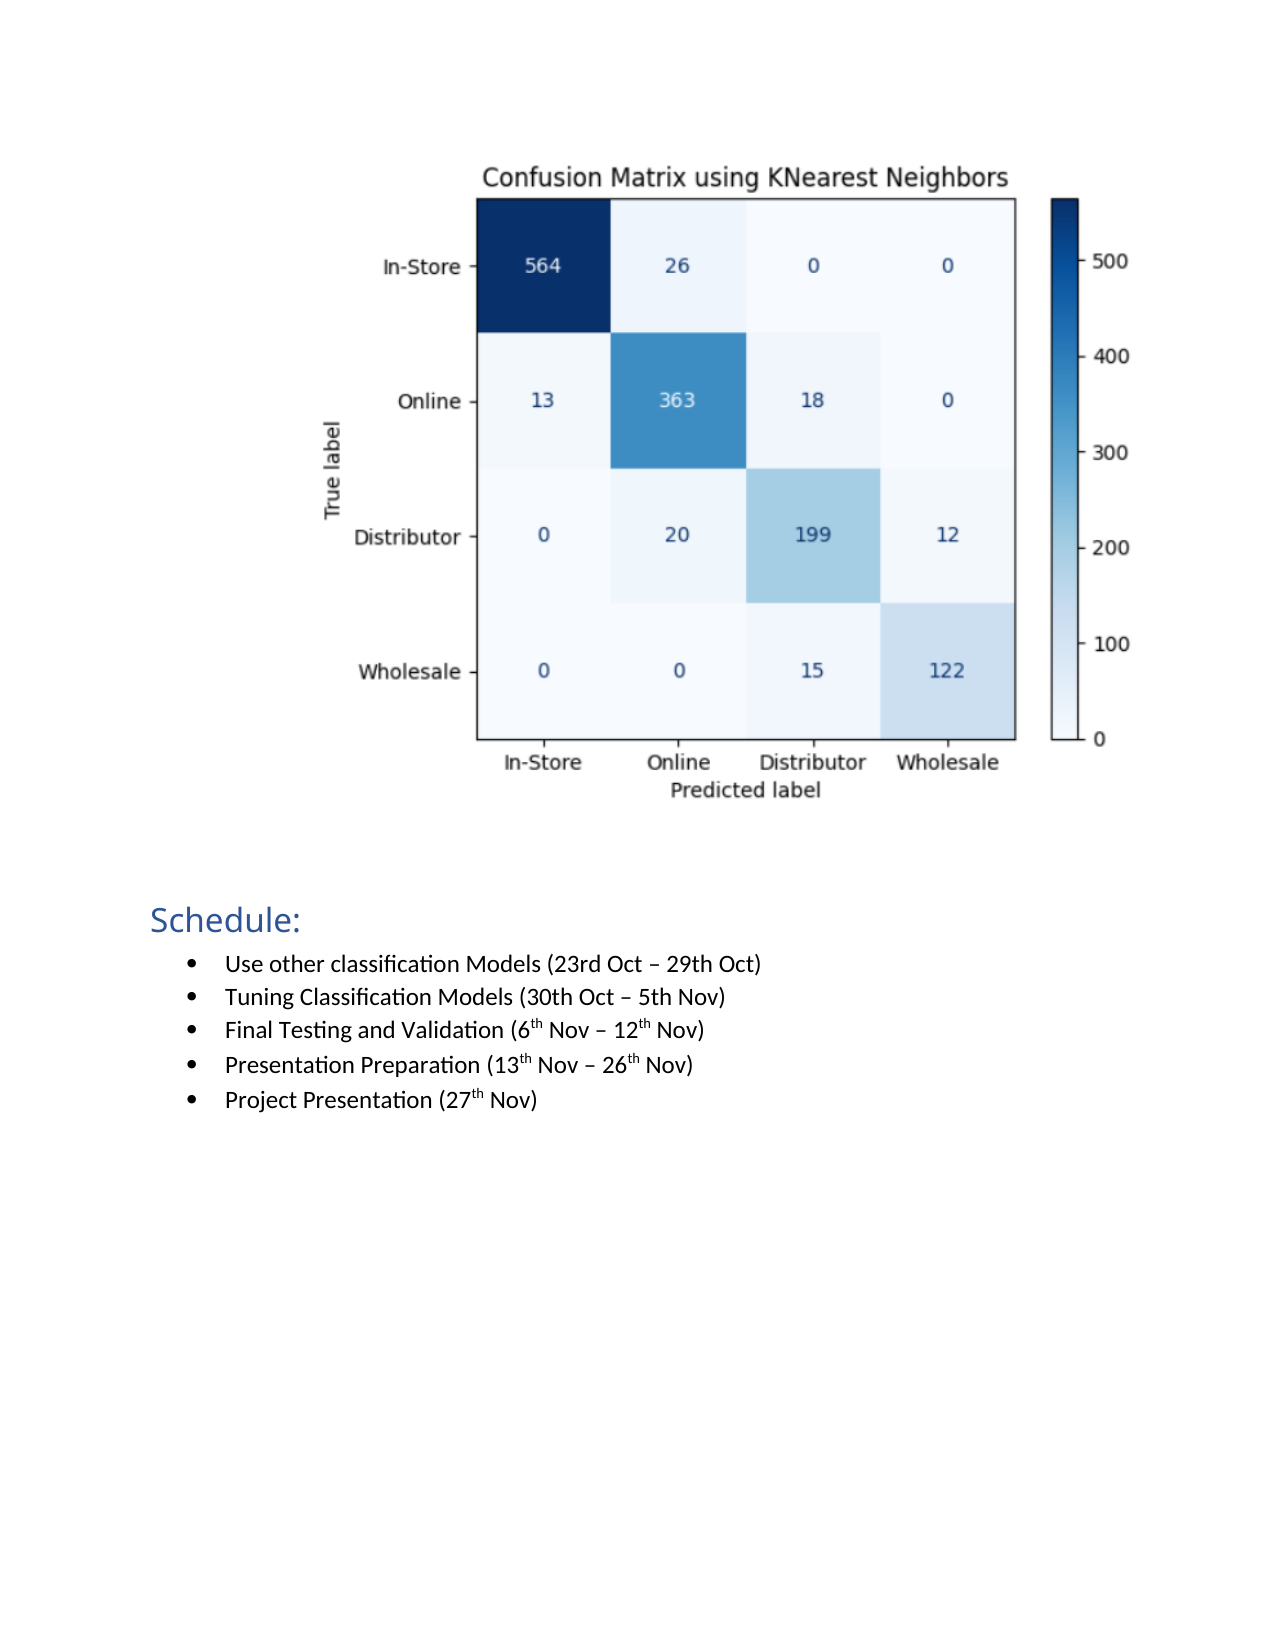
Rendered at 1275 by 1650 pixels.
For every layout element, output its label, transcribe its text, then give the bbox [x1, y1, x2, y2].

list Final Testing and Validation (6th Nov – 12th Nov) [187, 1014, 1125, 1045]
list Tuning Classification Models (30th Oct – 5th Nov) [187, 981, 1125, 1012]
picture [300, 150, 1275, 823]
list Presentation Preparation (13th Nov – 26th Nov) [187, 1049, 1125, 1080]
subtitle Schedule: [150, 896, 1125, 942]
list Use other classification Models (23rd Oct – 29th Oct) [187, 948, 1125, 979]
list Project Presentation (27th Nov) [187, 1084, 1125, 1115]
